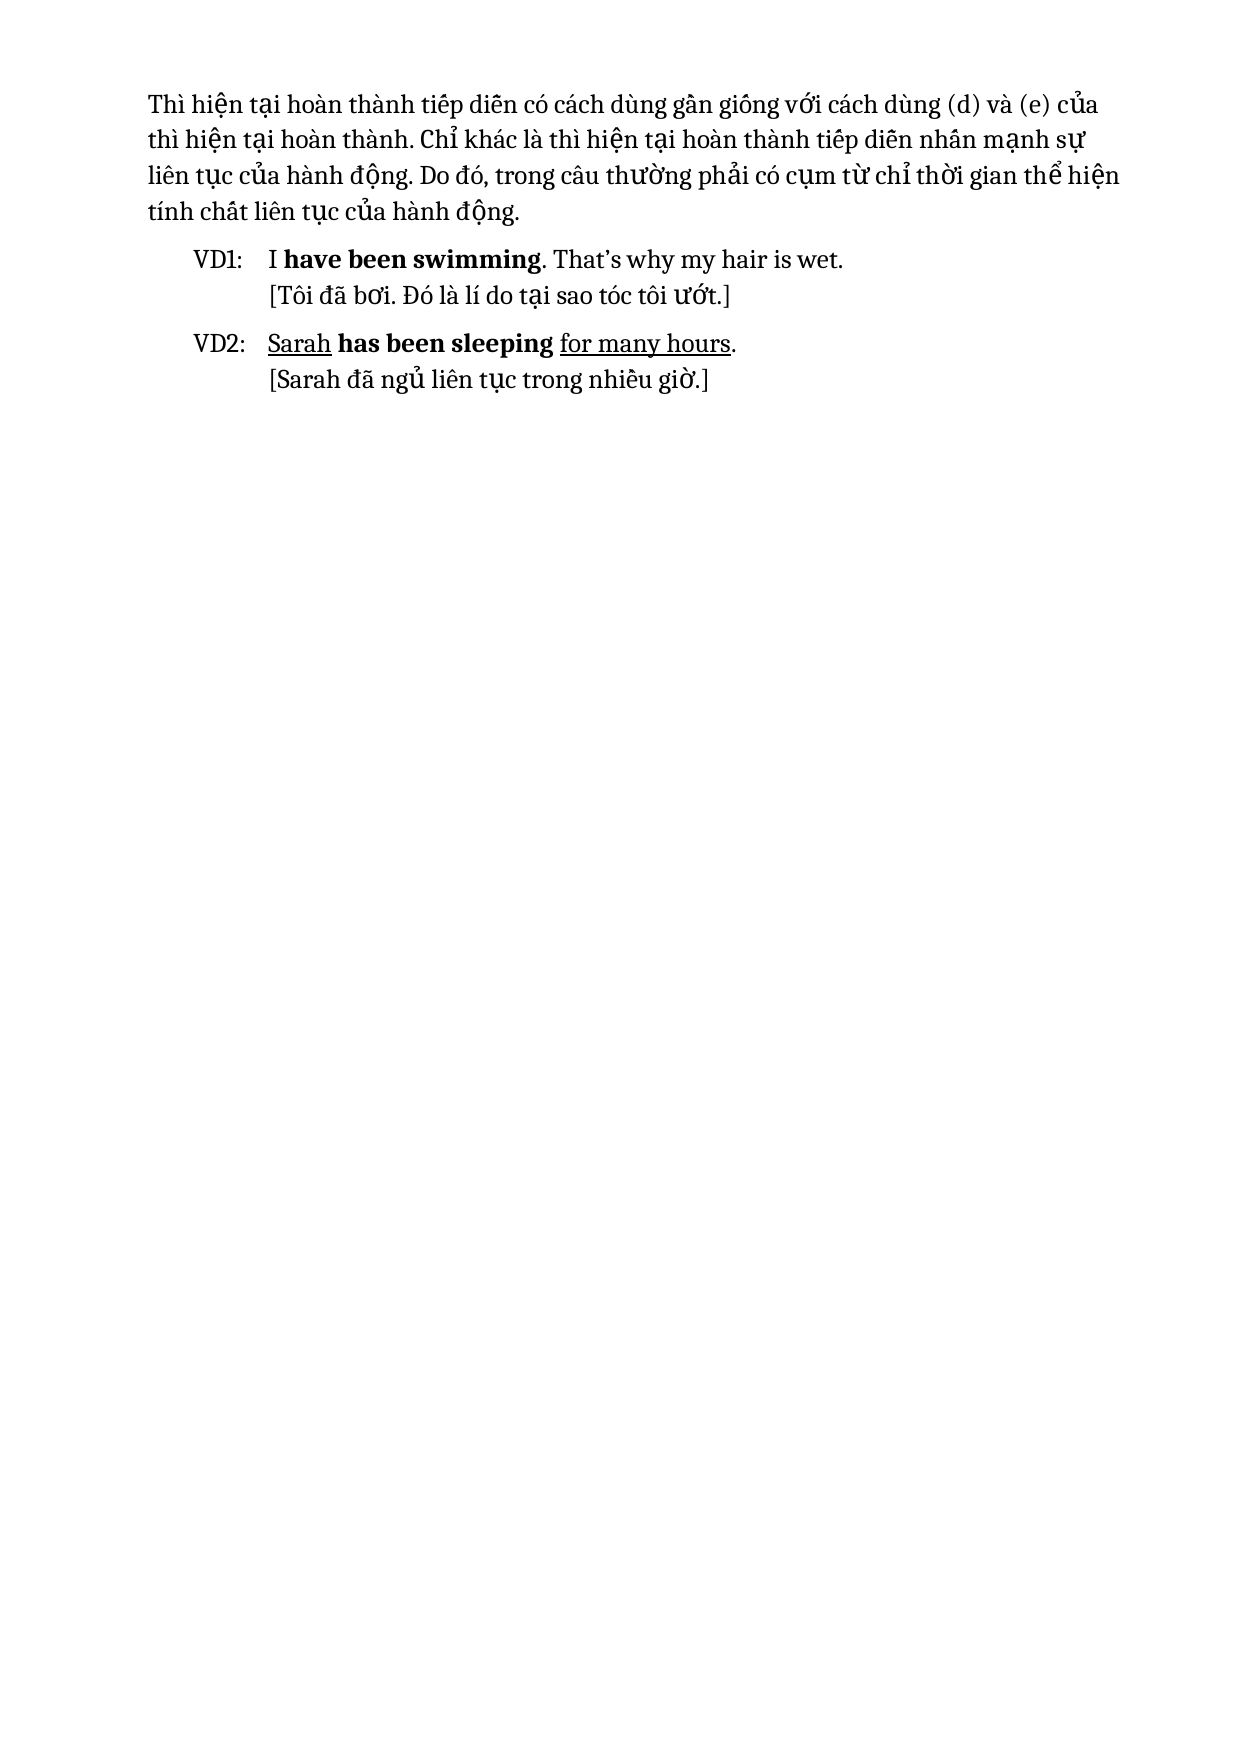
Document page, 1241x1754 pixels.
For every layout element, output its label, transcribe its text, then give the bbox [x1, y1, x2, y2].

text [Tôi đã bơi. Đó là lí do tại sao tóc tôi ướt.] [118, 280, 1122, 311]
text VD2: Sarah has been sleeping for many hours. [118, 328, 1122, 359]
text [Sarah đã ngủ liên tục trong nhiều giờ.] [118, 364, 1122, 395]
text VD1: I have been swimming. That’s why my hair is wet. [118, 244, 1122, 275]
text Thì hiện tại hoàn thành tiếp diễn có cách dùng gần giống với cách dùng (d) và (e) của thì hiện tại hoàn thành. Chỉ khác là thì hiện tại hoàn thành tiếp diễn nhấn mạnh sự liên tục của hành động. Do đó, trong câu thường phải có cụm từ chỉ thời gian thể hiện tính chất liên tục của hành động. [148, 89, 1122, 227]
